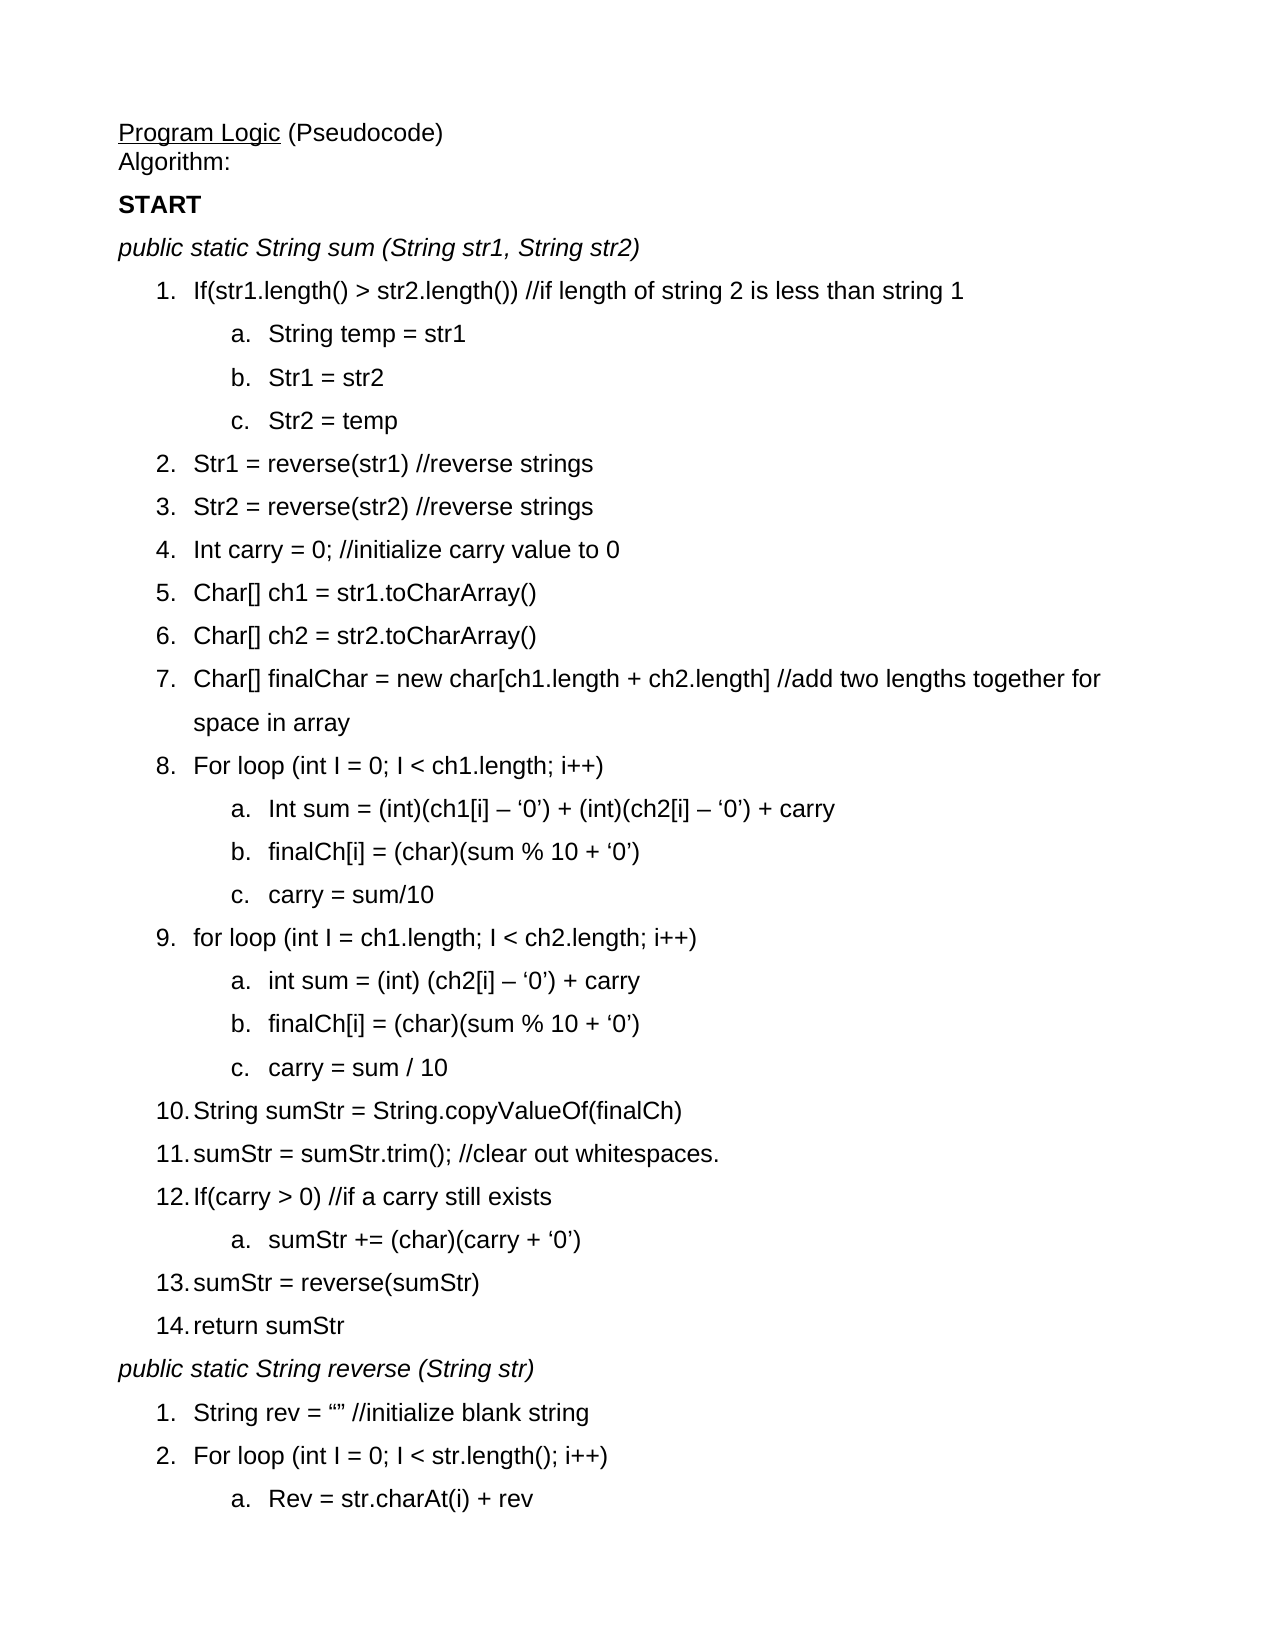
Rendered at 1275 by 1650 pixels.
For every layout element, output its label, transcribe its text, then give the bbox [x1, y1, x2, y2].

list sumStr = sumStr.trim(); //clear out whitespaces. [156, 1139, 1157, 1167]
list Char[] finalChar = new char[ch1.length + ch2.length] //add two lengths together for space in array [156, 664, 1157, 736]
text Program Logic (Pseudocode) [118, 118, 1157, 147]
list sumStr = reverse(sumStr) [156, 1268, 1157, 1297]
text public static String sum (String str1, String str2) [118, 233, 1157, 262]
list sumStr += (char)(carry + ‘0’) [231, 1225, 1157, 1254]
list Str2 = reverse(str2) //reverse strings [156, 492, 1157, 521]
list String sumStr = String.copyValueOf(finalCh) [156, 1096, 1157, 1124]
text public static String reverse (String str) [118, 1354, 1157, 1383]
list Char[] ch1 = str1.toCharArray() [156, 578, 1157, 607]
list Str1 = reverse(str1) //reverse strings [156, 449, 1157, 477]
list finalCh[i] = (char)(sum % 10 + ‘0’) [231, 837, 1157, 866]
list for loop (int I = ch1.length; I < ch2.length; i++) [156, 923, 1157, 952]
list finalCh[i] = (char)(sum % 10 + ‘0’) [231, 1009, 1157, 1038]
list Char[] ch2 = str2.toCharArray() [156, 621, 1157, 650]
text START [118, 190, 1157, 219]
list Int sum = (int)(ch1[i] – ‘0’) + (int)(ch2[i] – ‘0’) + carry [231, 794, 1157, 822]
list String rev = “” //initialize blank string [156, 1397, 1157, 1426]
list Str1 = str2 [231, 362, 1157, 391]
list Str2 = temp [231, 406, 1157, 434]
list carry = sum/10 [231, 880, 1157, 909]
text Algorithm: [118, 147, 1157, 176]
list Int carry = 0; //initialize carry value to 0 [156, 535, 1157, 564]
list String temp = str1 [231, 319, 1157, 348]
list If(carry > 0) //if a carry still exists [156, 1182, 1157, 1211]
list If(str1.length() > str2.length()) //if length of string 2 is less than string 1 [156, 276, 1157, 305]
list For loop (int I = 0; I < str.length(); i++) [156, 1441, 1157, 1469]
list int sum = (int) (ch2[i] – ‘0’) + carry [231, 966, 1157, 995]
list Rev = str.charAt(i) + rev [231, 1484, 1157, 1512]
list return sumStr [156, 1311, 1157, 1340]
list carry = sum / 10 [231, 1052, 1157, 1081]
list For loop (int I = 0; I < ch1.length; i++) [156, 751, 1157, 779]
